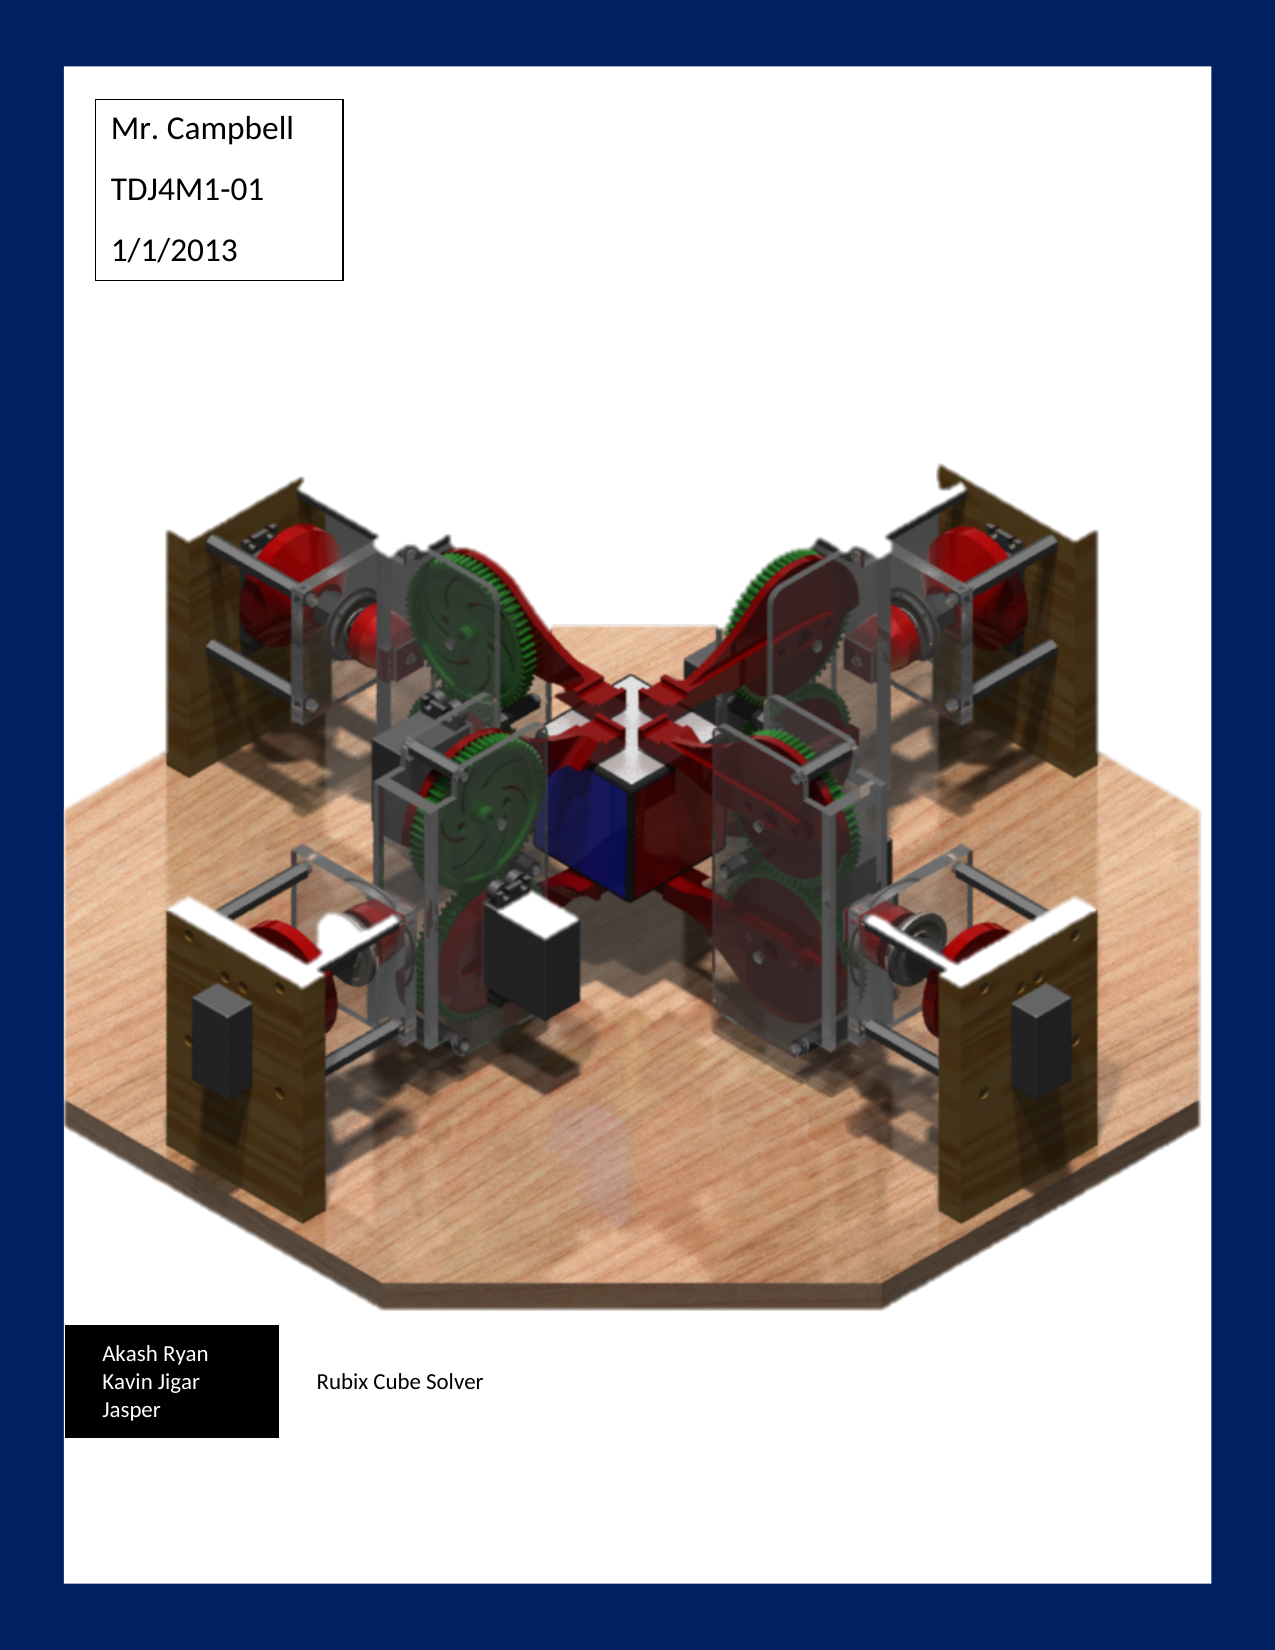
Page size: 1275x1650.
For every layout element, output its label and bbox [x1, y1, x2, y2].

picture [54, 455, 1206, 1318]
